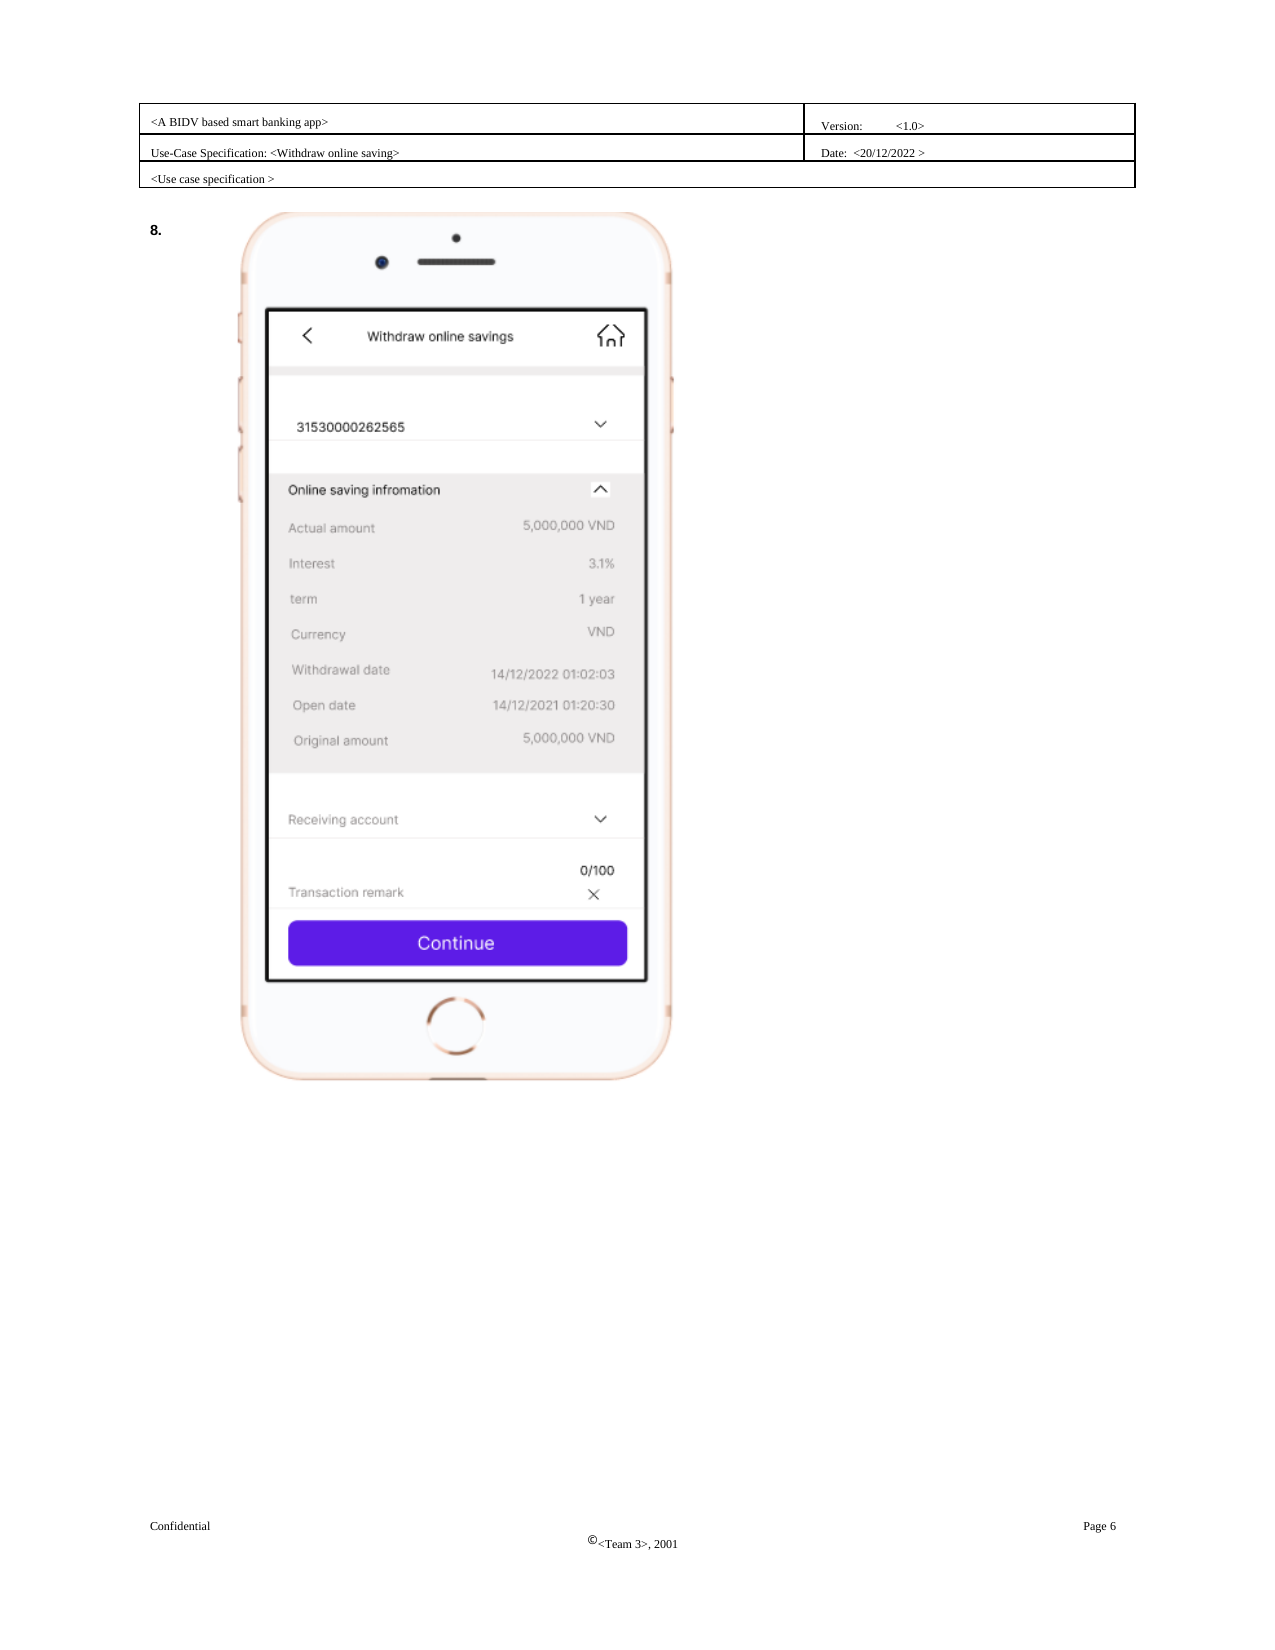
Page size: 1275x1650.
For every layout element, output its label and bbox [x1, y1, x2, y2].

picture [225, 212, 679, 1083]
